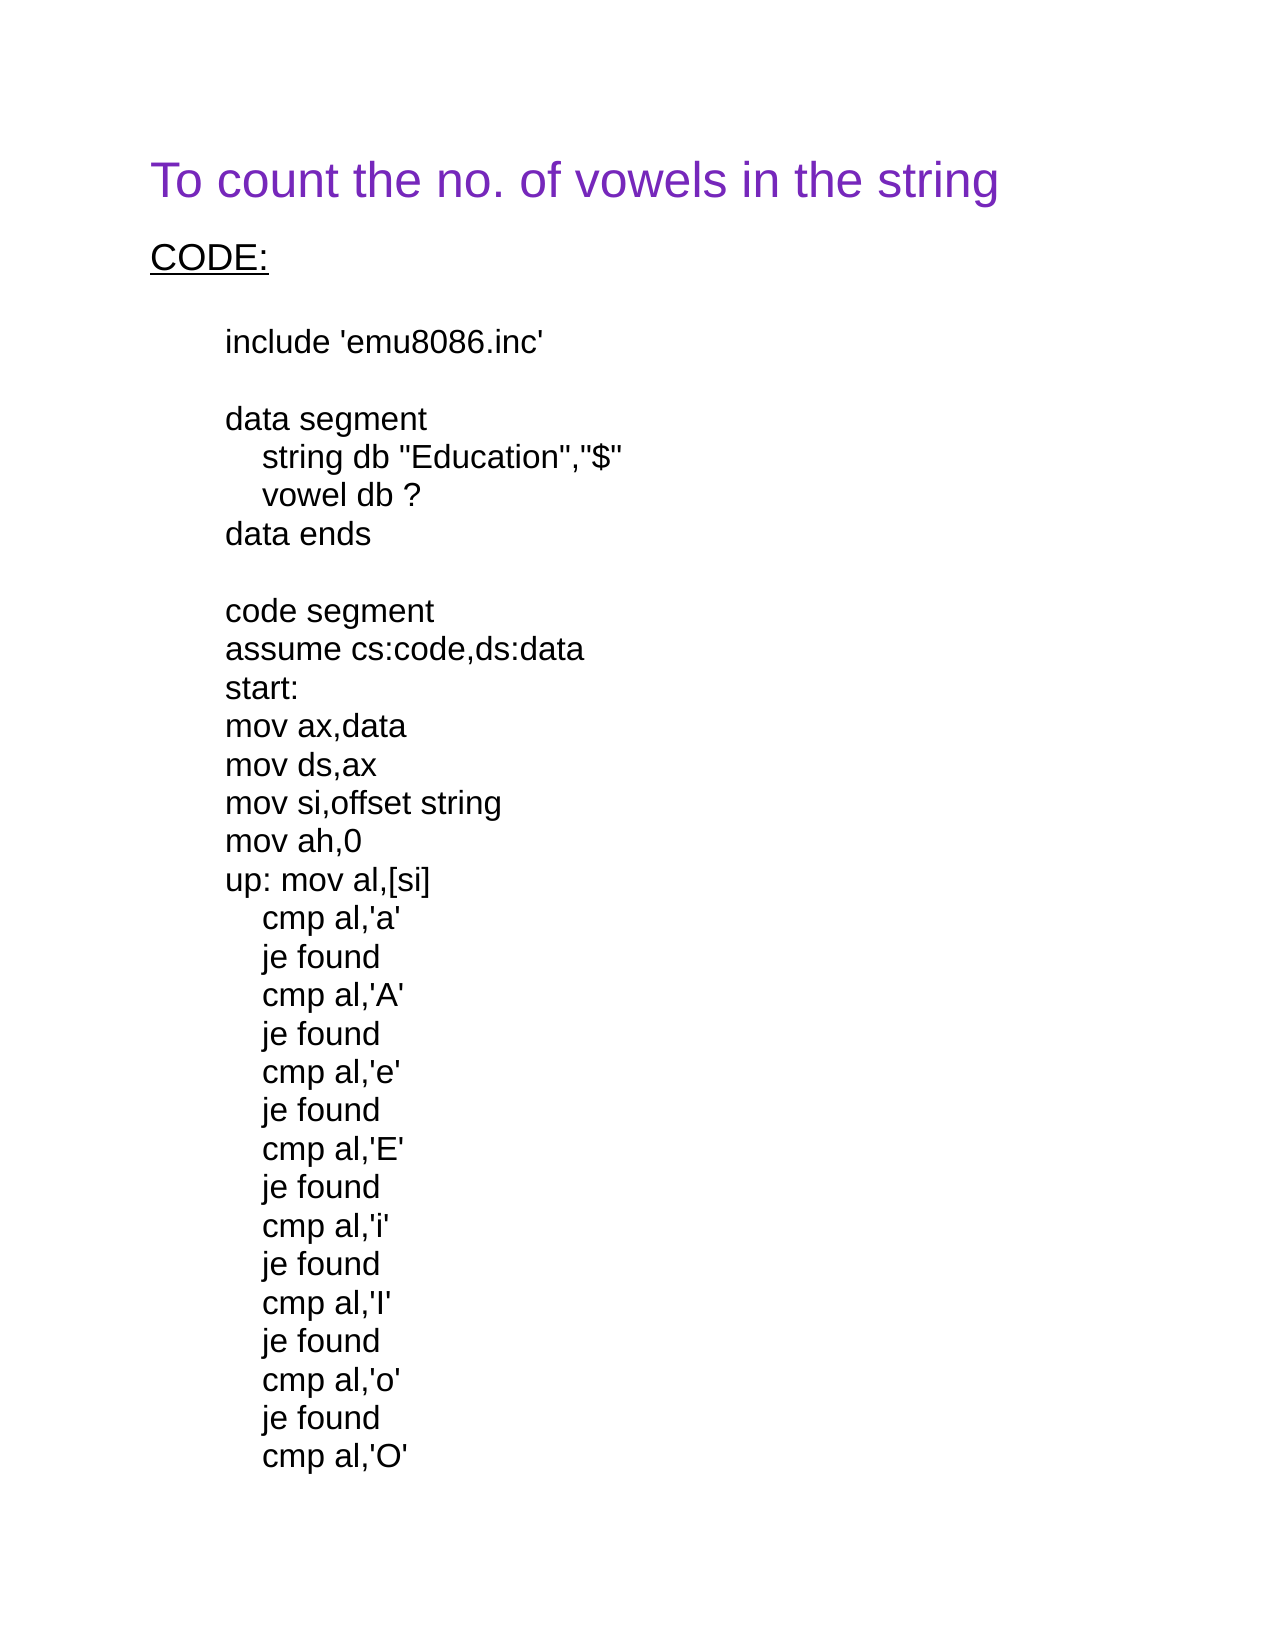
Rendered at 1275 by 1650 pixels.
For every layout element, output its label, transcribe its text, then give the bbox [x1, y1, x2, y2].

list vowel db ? [225, 476, 1125, 514]
list up: mov al,[si] [225, 860, 1125, 898]
list cmp al,'i' [225, 1206, 1125, 1244]
list cmp al,'I' [225, 1283, 1125, 1321]
list string db "Education","$" [225, 437, 1125, 476]
list cmp al,'o' [225, 1359, 1125, 1398]
list je found [225, 1014, 1125, 1052]
list je found [225, 937, 1125, 975]
list je found [225, 1321, 1125, 1359]
list code segment [225, 591, 1125, 629]
list mov ax,data [225, 706, 1125, 744]
list je found [225, 1091, 1125, 1129]
list mov si,offset string [225, 783, 1125, 821]
list cmp al,'e' [225, 1052, 1125, 1091]
list cmp al,'a' [225, 898, 1125, 937]
list data ends [225, 514, 1125, 552]
list je found [225, 1244, 1125, 1283]
list mov ah,0 [225, 821, 1125, 860]
list mov ds,ax [225, 744, 1125, 783]
list include 'emu8086.inc' [225, 322, 1125, 360]
list cmp al,'O' [225, 1436, 1125, 1475]
list start: [225, 668, 1125, 706]
list je found [225, 1398, 1125, 1436]
subtitle To count the no. of vowels in the string [150, 150, 1125, 207]
text CODE: [150, 236, 1125, 279]
list data segment [225, 399, 1125, 437]
list cmp al,'A' [225, 975, 1125, 1014]
list je found [225, 1167, 1125, 1206]
list assume cs:code,ds:data [225, 629, 1125, 668]
list cmp al,'E' [225, 1129, 1125, 1167]
